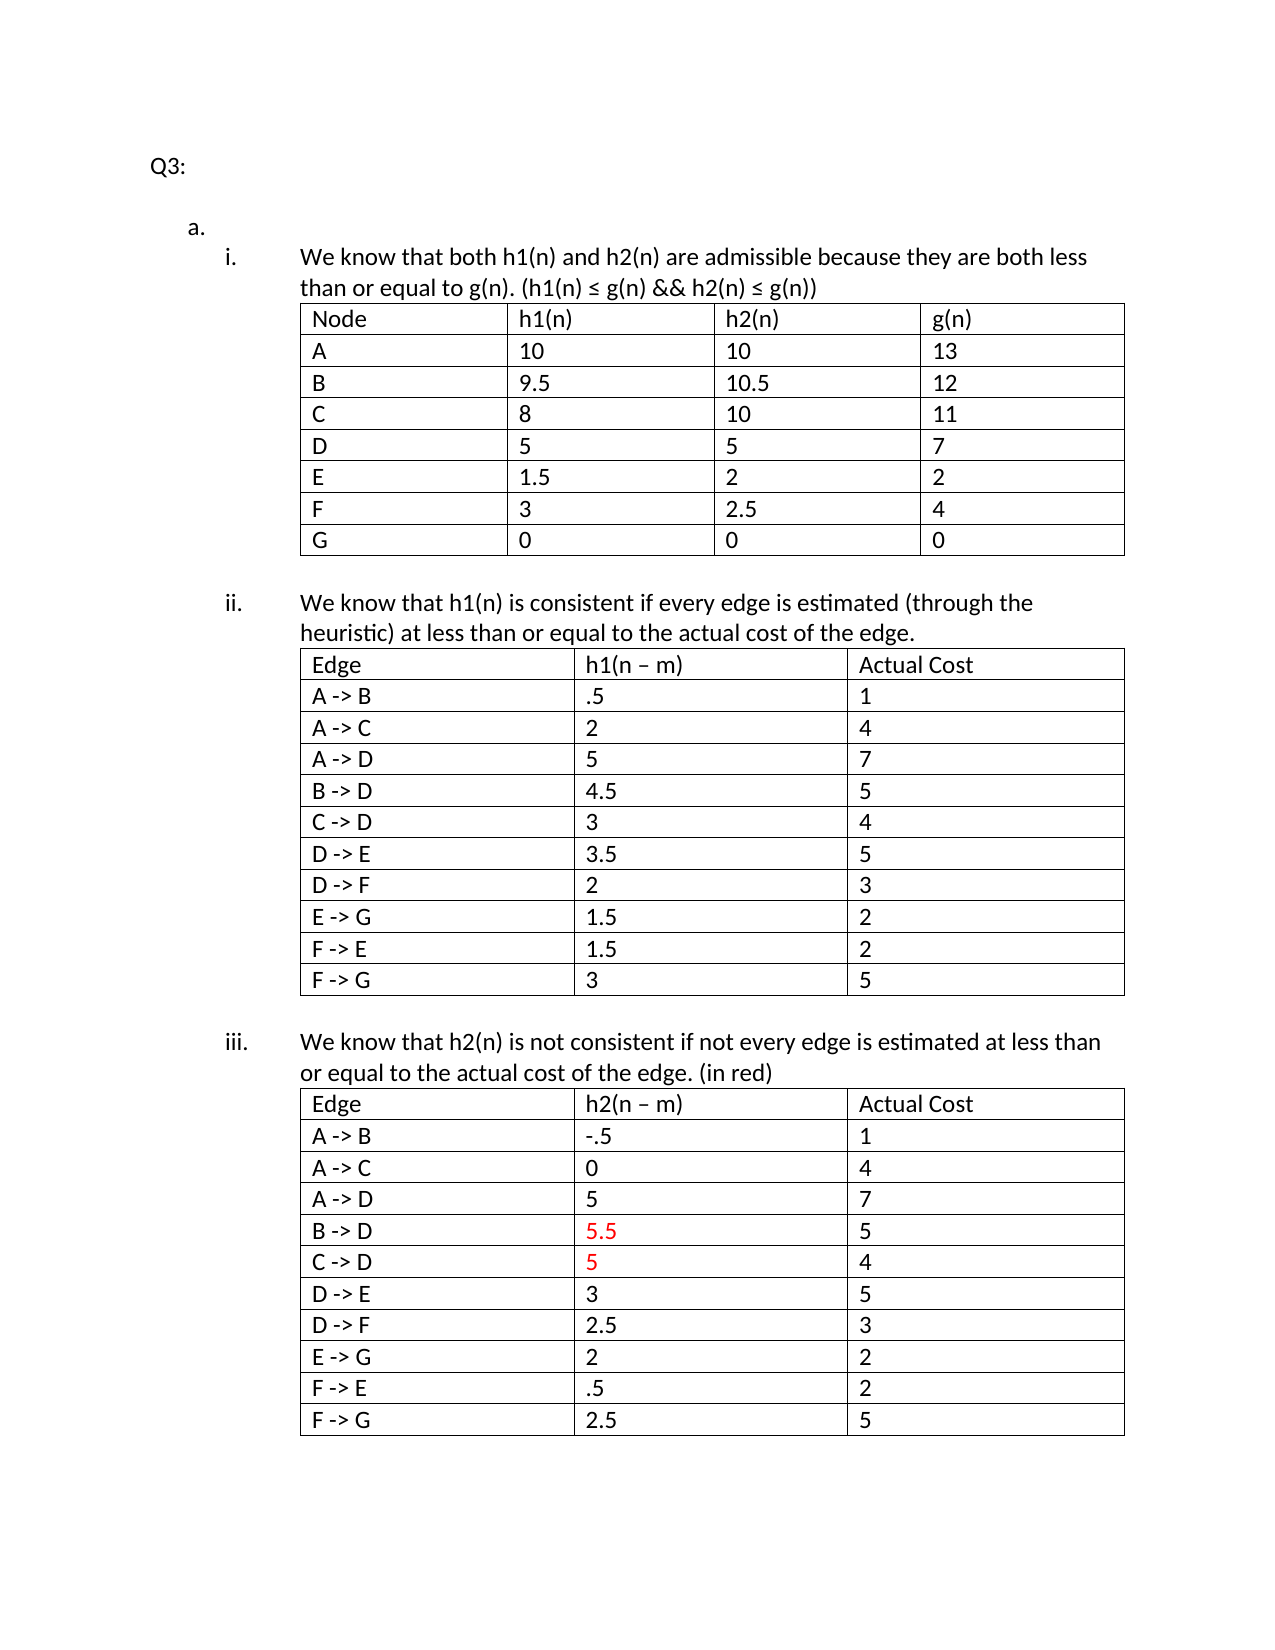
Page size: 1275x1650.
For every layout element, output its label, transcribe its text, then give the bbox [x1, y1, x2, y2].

table_cell A -> C [301, 712, 574, 742]
table_cell 5 [575, 744, 847, 774]
table_cell A -> D [301, 744, 574, 774]
table_cell 3 [575, 807, 847, 837]
table_header g(n) [921, 304, 1124, 334]
table_cell 2 [575, 870, 847, 900]
table_cell D -> F [301, 1310, 574, 1340]
table_cell -.5 [575, 1120, 847, 1151]
table_cell 5 [508, 430, 714, 460]
table_cell 12 [921, 367, 1124, 397]
table_cell 2 [848, 1341, 1124, 1372]
table_cell 7 [921, 430, 1124, 460]
table_header h2(n – m) [575, 1089, 847, 1119]
table_cell 7 [848, 744, 1124, 774]
table_cell C [301, 398, 507, 429]
table_cell 5 [715, 430, 920, 460]
table_cell 2 [848, 901, 1124, 932]
table_cell F [301, 493, 507, 523]
table_header Actual Cost [848, 649, 1124, 679]
table_cell 5 [848, 1278, 1124, 1308]
table_cell 0 [575, 1152, 847, 1182]
table_cell D -> E [301, 838, 574, 869]
table_cell B -> D [301, 775, 574, 806]
table_cell 5.5 [575, 1215, 847, 1245]
table_cell 2 [921, 461, 1124, 492]
table_cell 1.5 [575, 933, 847, 963]
table_cell 4 [848, 1152, 1124, 1182]
table_cell 3.5 [575, 838, 847, 869]
table_cell .5 [575, 680, 847, 711]
table_cell 4 [848, 807, 1124, 837]
table_cell 3 [575, 1278, 847, 1308]
table_cell 13 [921, 335, 1124, 366]
table_cell 5 [848, 964, 1124, 995]
table_cell 3 [575, 964, 847, 995]
table_cell 10 [715, 335, 920, 366]
table_cell 5 [575, 1183, 847, 1214]
table_cell 1 [848, 1120, 1124, 1151]
table_cell 9.5 [508, 367, 714, 397]
table_cell 3 [508, 493, 714, 523]
table_cell 2 [575, 1341, 847, 1372]
table_cell 0 [921, 525, 1124, 555]
table_cell 5 [848, 1215, 1124, 1245]
table_cell 4 [848, 1246, 1124, 1277]
table_cell 2 [715, 461, 920, 492]
table_header Edge [301, 1089, 574, 1119]
table_cell 1 [848, 680, 1124, 711]
table_cell 4 [921, 493, 1124, 523]
table_cell 5 [848, 838, 1124, 869]
table_cell 5 [575, 1246, 847, 1277]
table_cell 1.5 [575, 901, 847, 932]
table_cell 1.5 [508, 461, 714, 492]
table_cell D -> F [301, 870, 574, 900]
table_cell F -> E [301, 1373, 574, 1403]
table_header h1(n – m) [575, 649, 847, 679]
table_cell 2.5 [575, 1404, 847, 1435]
list We know that h1(n) is consistent if every edge is estimated (through the heuristic) at less than or equal to the actual cost of the edge. [225, 587, 1125, 648]
table_cell 4.5 [575, 775, 847, 806]
table_cell 4 [848, 712, 1124, 742]
table_cell F -> G [301, 1404, 574, 1435]
table_cell E -> G [301, 1341, 574, 1372]
table_cell 2 [575, 712, 847, 742]
table_header Node [301, 304, 507, 334]
table_cell 2 [848, 1373, 1124, 1403]
table_cell 0 [715, 525, 920, 555]
table_cell 10 [508, 335, 714, 366]
table_cell A -> B [301, 1120, 574, 1151]
table_header h1(n) [508, 304, 714, 334]
table_cell 3 [848, 1310, 1124, 1340]
table_cell 8 [508, 398, 714, 429]
table_cell A -> C [301, 1152, 574, 1182]
table_cell 5 [848, 1404, 1124, 1435]
table_cell D [301, 430, 507, 460]
table_cell 11 [921, 398, 1124, 429]
list We know that both h1(n) and h2(n) are admissible because they are both less than or equal to g(n). (h1(n) ≤ g(n) && h2(n) ≤ g(n)) [225, 242, 1125, 303]
table_cell .5 [575, 1373, 847, 1403]
table_cell G [301, 525, 507, 555]
table_cell B -> D [301, 1215, 574, 1245]
table_cell D -> E [301, 1278, 574, 1308]
table_cell 2 [848, 933, 1124, 963]
table_header Actual Cost [848, 1089, 1124, 1119]
table_cell A -> D [301, 1183, 574, 1214]
list We know that h2(n) is not consistent if not every edge is estimated at less than or equal to the actual cost of the edge. (in red) [225, 1026, 1125, 1087]
table_cell 10 [715, 398, 920, 429]
table_cell E [301, 461, 507, 492]
table_cell 10.5 [715, 367, 920, 397]
table_cell 5 [848, 775, 1124, 806]
table_header Edge [301, 649, 574, 679]
table_cell 2.5 [715, 493, 920, 523]
table_cell 7 [848, 1183, 1124, 1214]
table_cell F -> E [301, 933, 574, 963]
table_cell E -> G [301, 901, 574, 932]
table_cell C -> D [301, 807, 574, 837]
table_header h2(n) [715, 304, 920, 334]
table_cell 3 [848, 870, 1124, 900]
table_cell C -> D [301, 1246, 574, 1277]
table_cell 2.5 [575, 1310, 847, 1340]
text Q3: [150, 150, 1125, 181]
table_cell A [301, 335, 507, 366]
table_cell B [301, 367, 507, 397]
table_cell A -> B [301, 680, 574, 711]
table_cell 0 [508, 525, 714, 555]
table_cell F -> G [301, 964, 574, 995]
